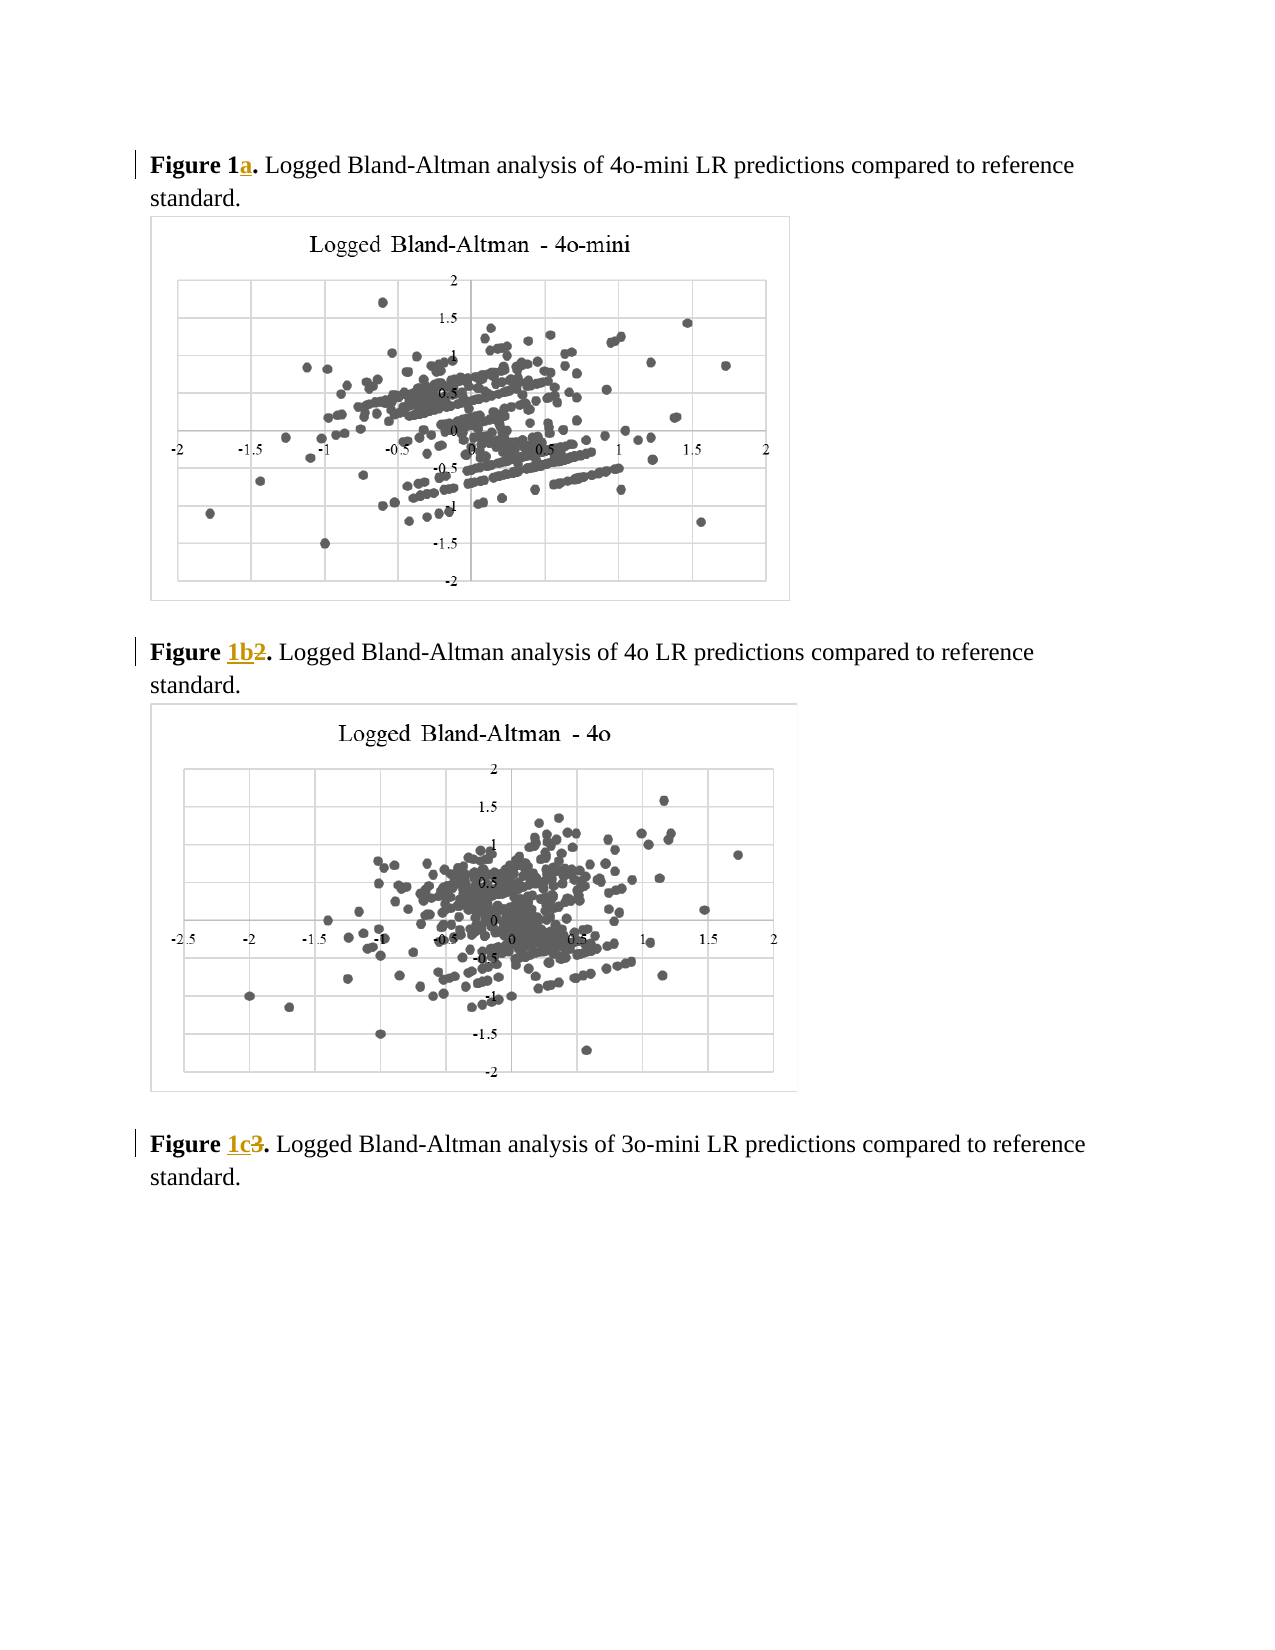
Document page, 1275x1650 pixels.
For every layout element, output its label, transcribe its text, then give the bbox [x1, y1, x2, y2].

picture [150, 216, 790, 601]
text Figure . Logged Bland-Altman analysis of 4o LR predictions compared to reference standard. [150, 637, 1125, 699]
text Figure . Logged Bland-Altman analysis of 3o-mini LR predictions compared to reference standard. [150, 1129, 1125, 1190]
text Figure 1. Logged Bland-Altman analysis of 4o-mini LR predictions compared to reference standard. [150, 150, 1125, 212]
picture [150, 703, 798, 1092]
